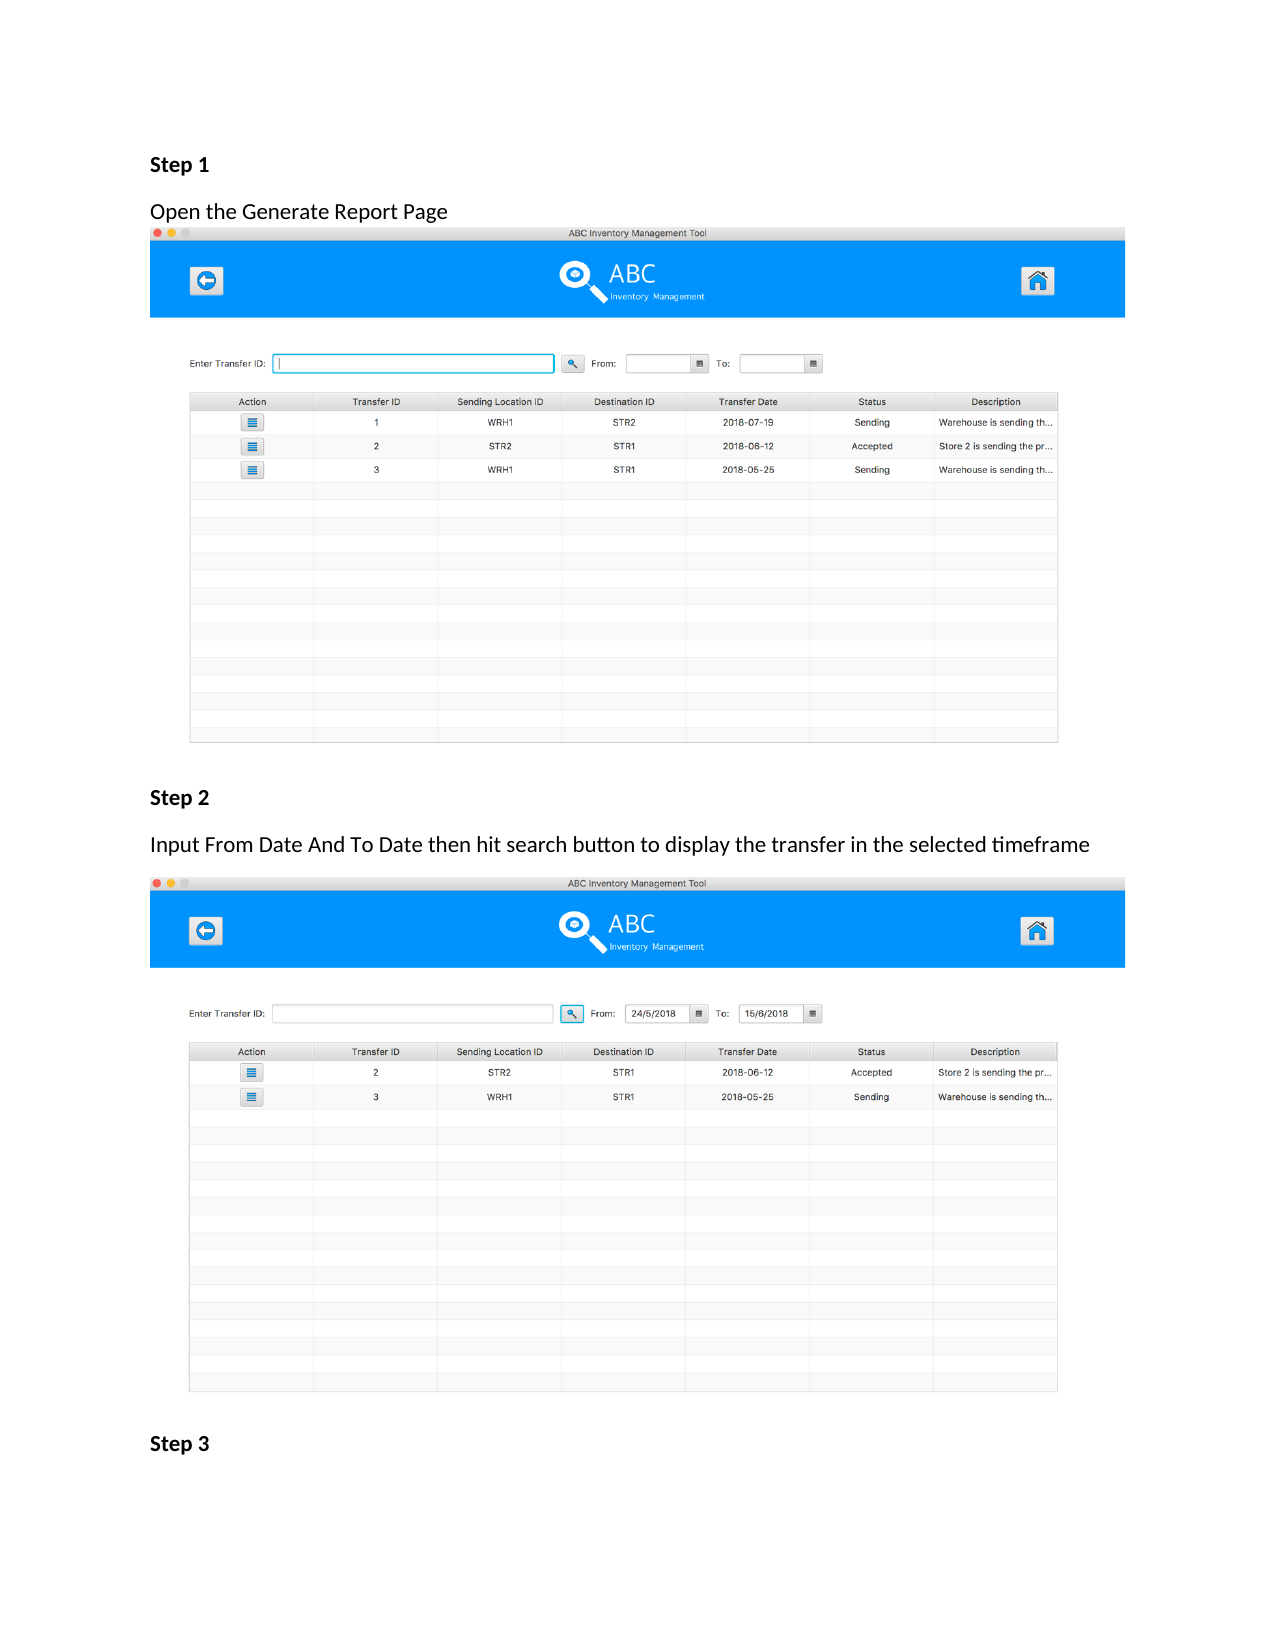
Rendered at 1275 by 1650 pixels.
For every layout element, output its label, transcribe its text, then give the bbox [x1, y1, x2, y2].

text Step 2 [150, 783, 1125, 811]
text Open the Generate Report Page [150, 197, 1125, 227]
text Input From Date And To Date then hit search button to display the transfer in the selected timeframe [150, 830, 1125, 858]
picture [150, 877, 1125, 1411]
text Step 1 [150, 150, 1125, 178]
picture [150, 227, 1125, 765]
text Step 3 [150, 1429, 1125, 1457]
